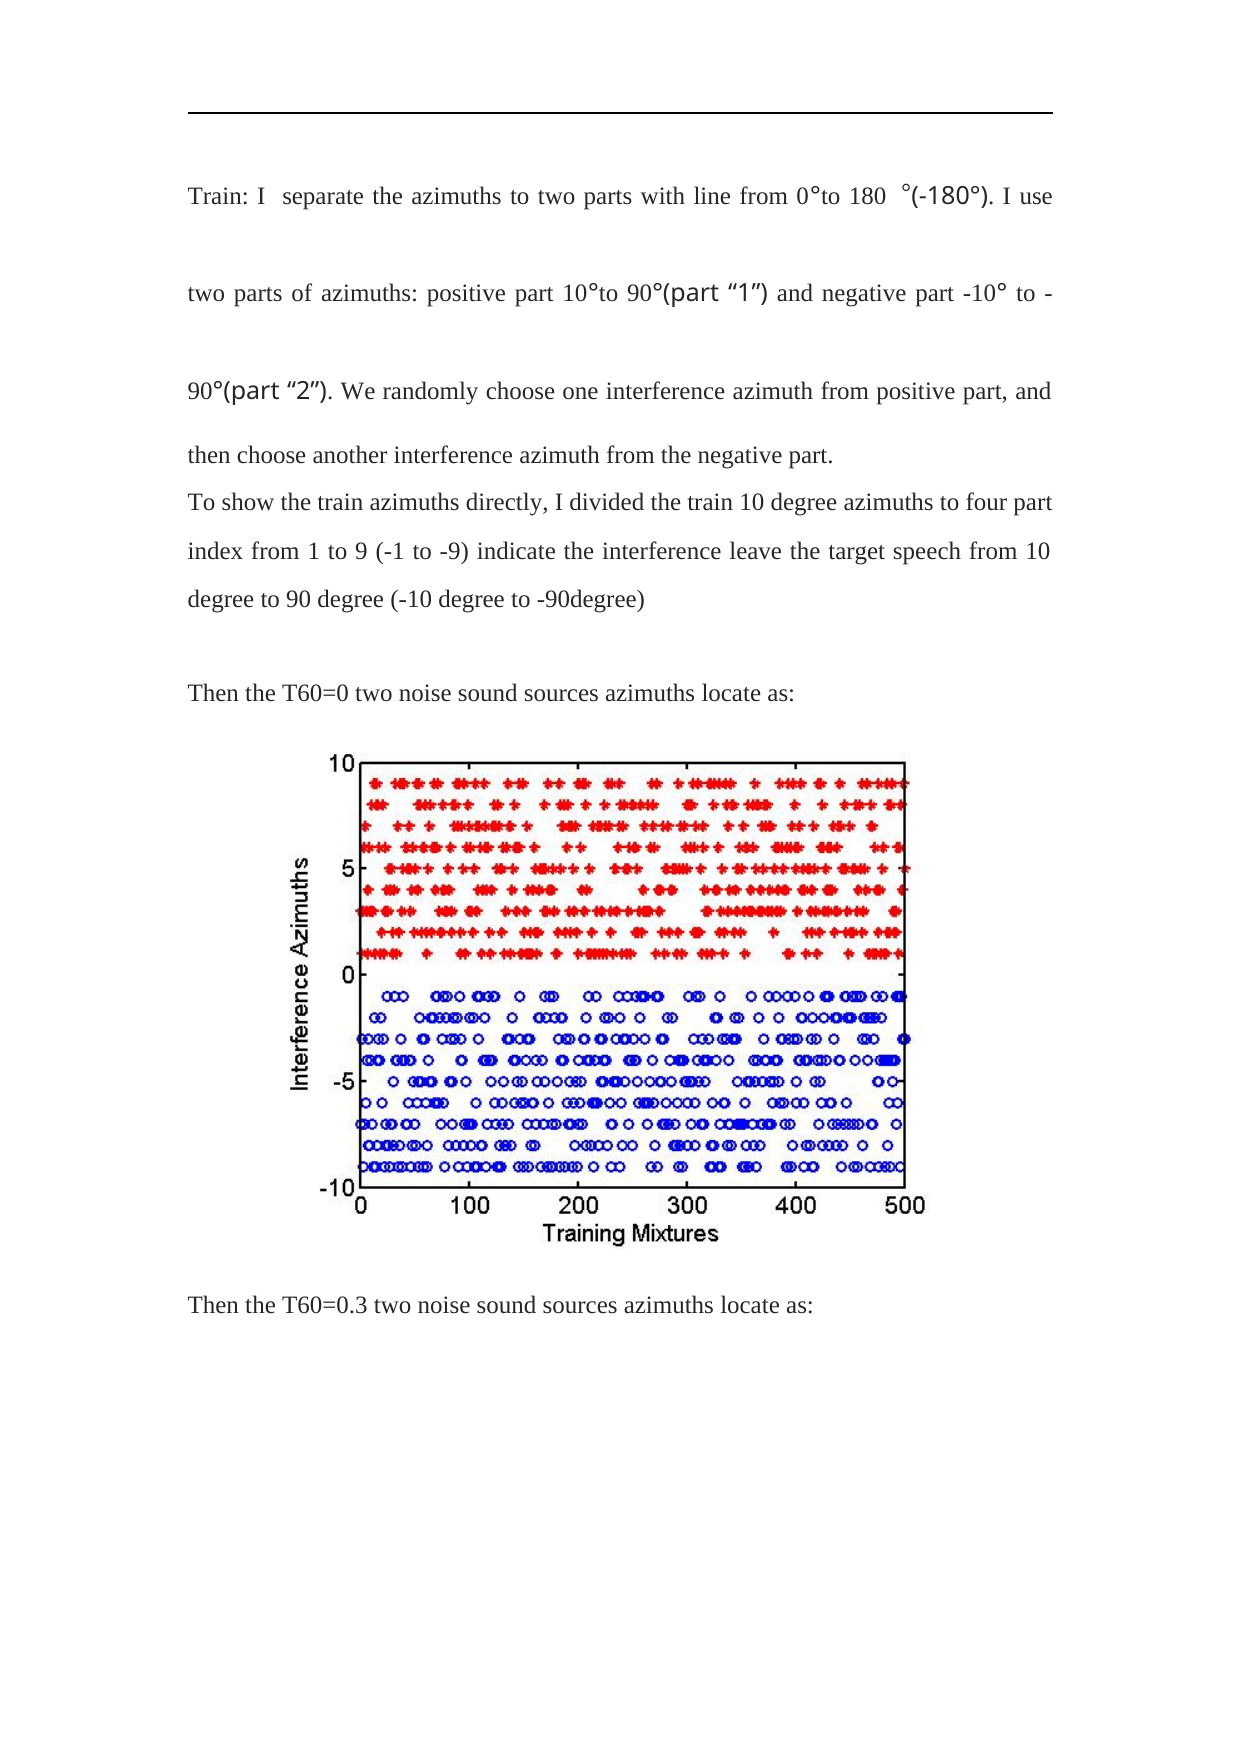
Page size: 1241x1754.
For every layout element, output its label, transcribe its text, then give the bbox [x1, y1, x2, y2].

text To show the train azimuths directly, I divided the train 10 degree azimuths to four part index from 1 to 9 (-1 to -9) indicate the interference leave the target speech from 10 degree to 90 degree (-10 degree to -90degree) [187, 485, 1053, 615]
text Train: I separate the azimuths to two parts with line from 0°to 180︒(-180°). I use two parts of azimuths: positive part 10°to 90°(part “1”) and negative part -10° to -90°(part “2”). We randomly choose one interference azimuth from positive part, and then choose another interference azimuth from the negative part. [187, 162, 1053, 471]
picture [269, 723, 971, 1249]
text Then the T60=0.3 two noise sound sources azimuths locate as: [187, 1288, 1053, 1321]
text Then the T60=0 two noise sound sources azimuths locate as: [187, 676, 1053, 709]
